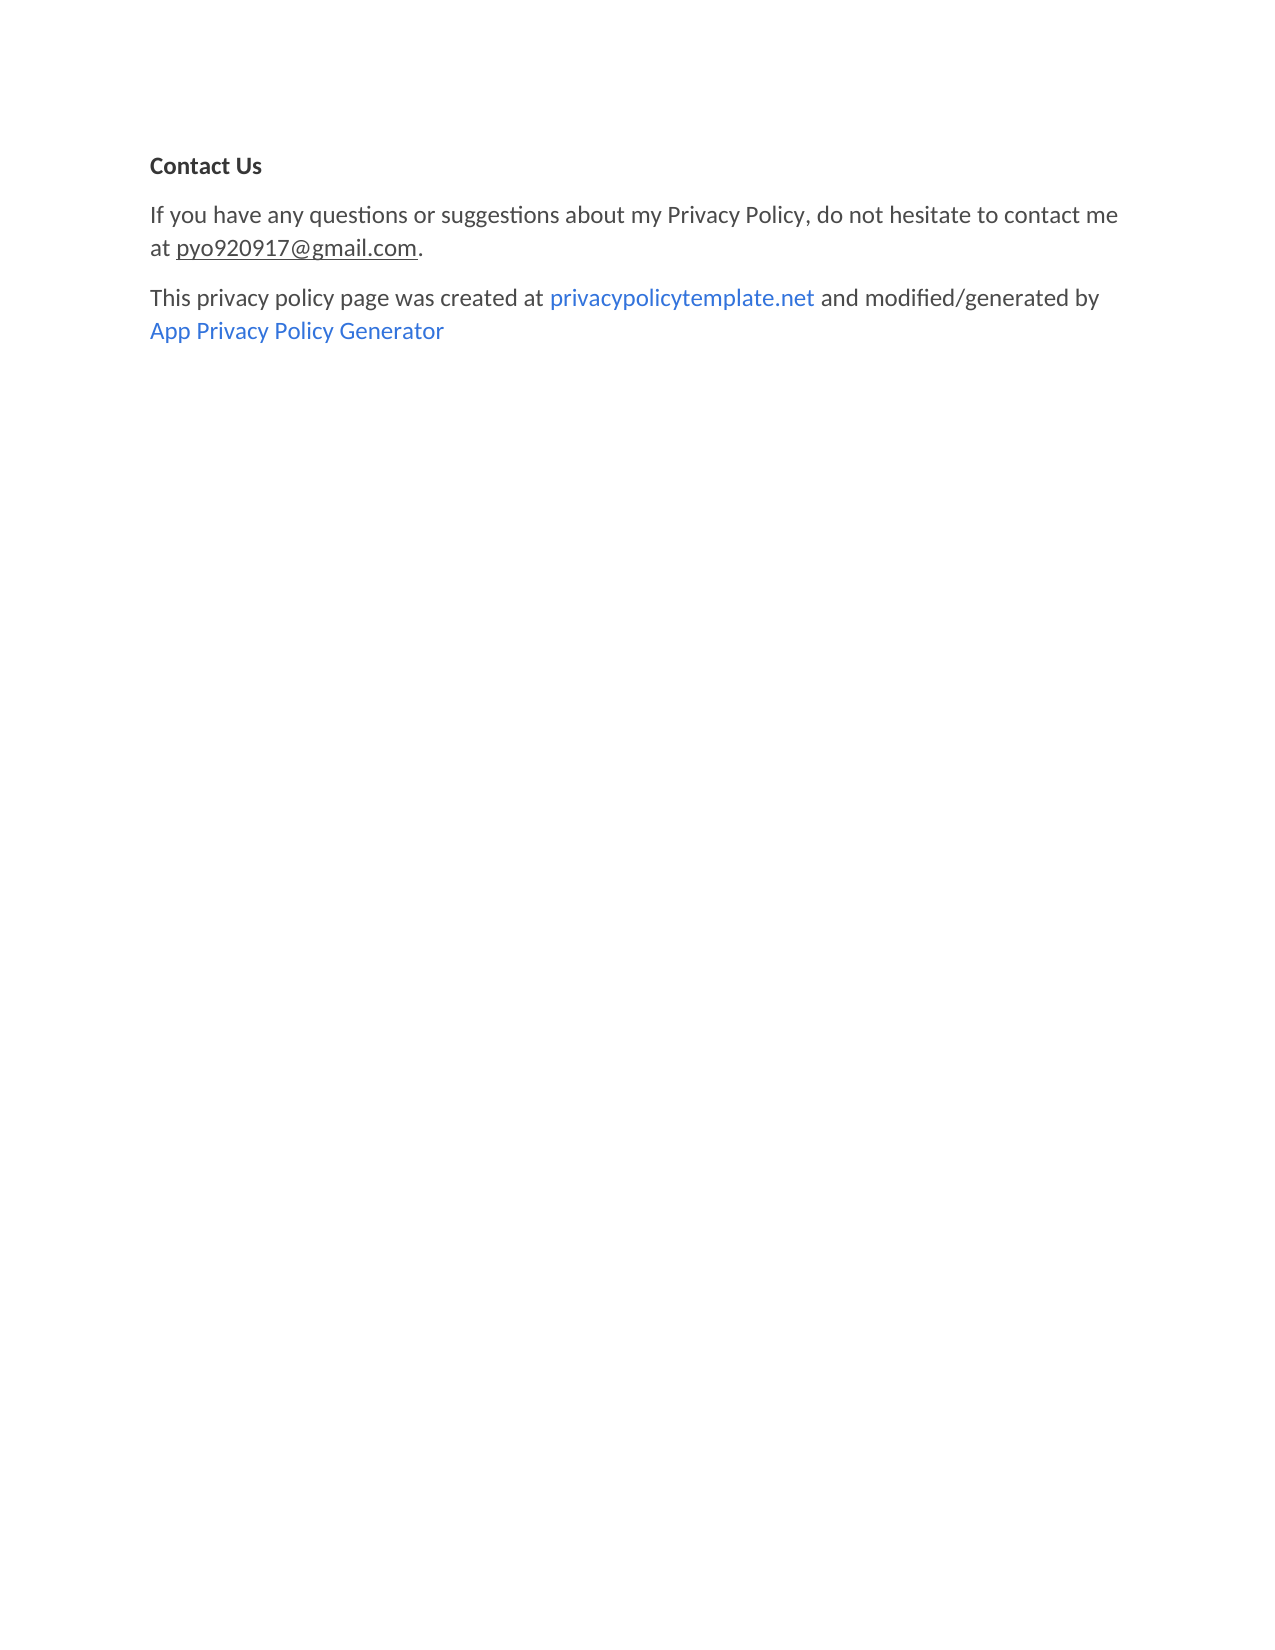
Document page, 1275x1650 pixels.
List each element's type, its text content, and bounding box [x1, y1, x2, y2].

text This privacy policy page was created at privacypolicytemplate.net and modified/generated by App Privacy Policy Generator [150, 282, 1125, 346]
text Contact Us [150, 150, 1125, 181]
text If you have any questions or suggestions about my Privacy Policy, do not hesitate to contact me at pyo920917@gmail.com. [150, 199, 1125, 263]
